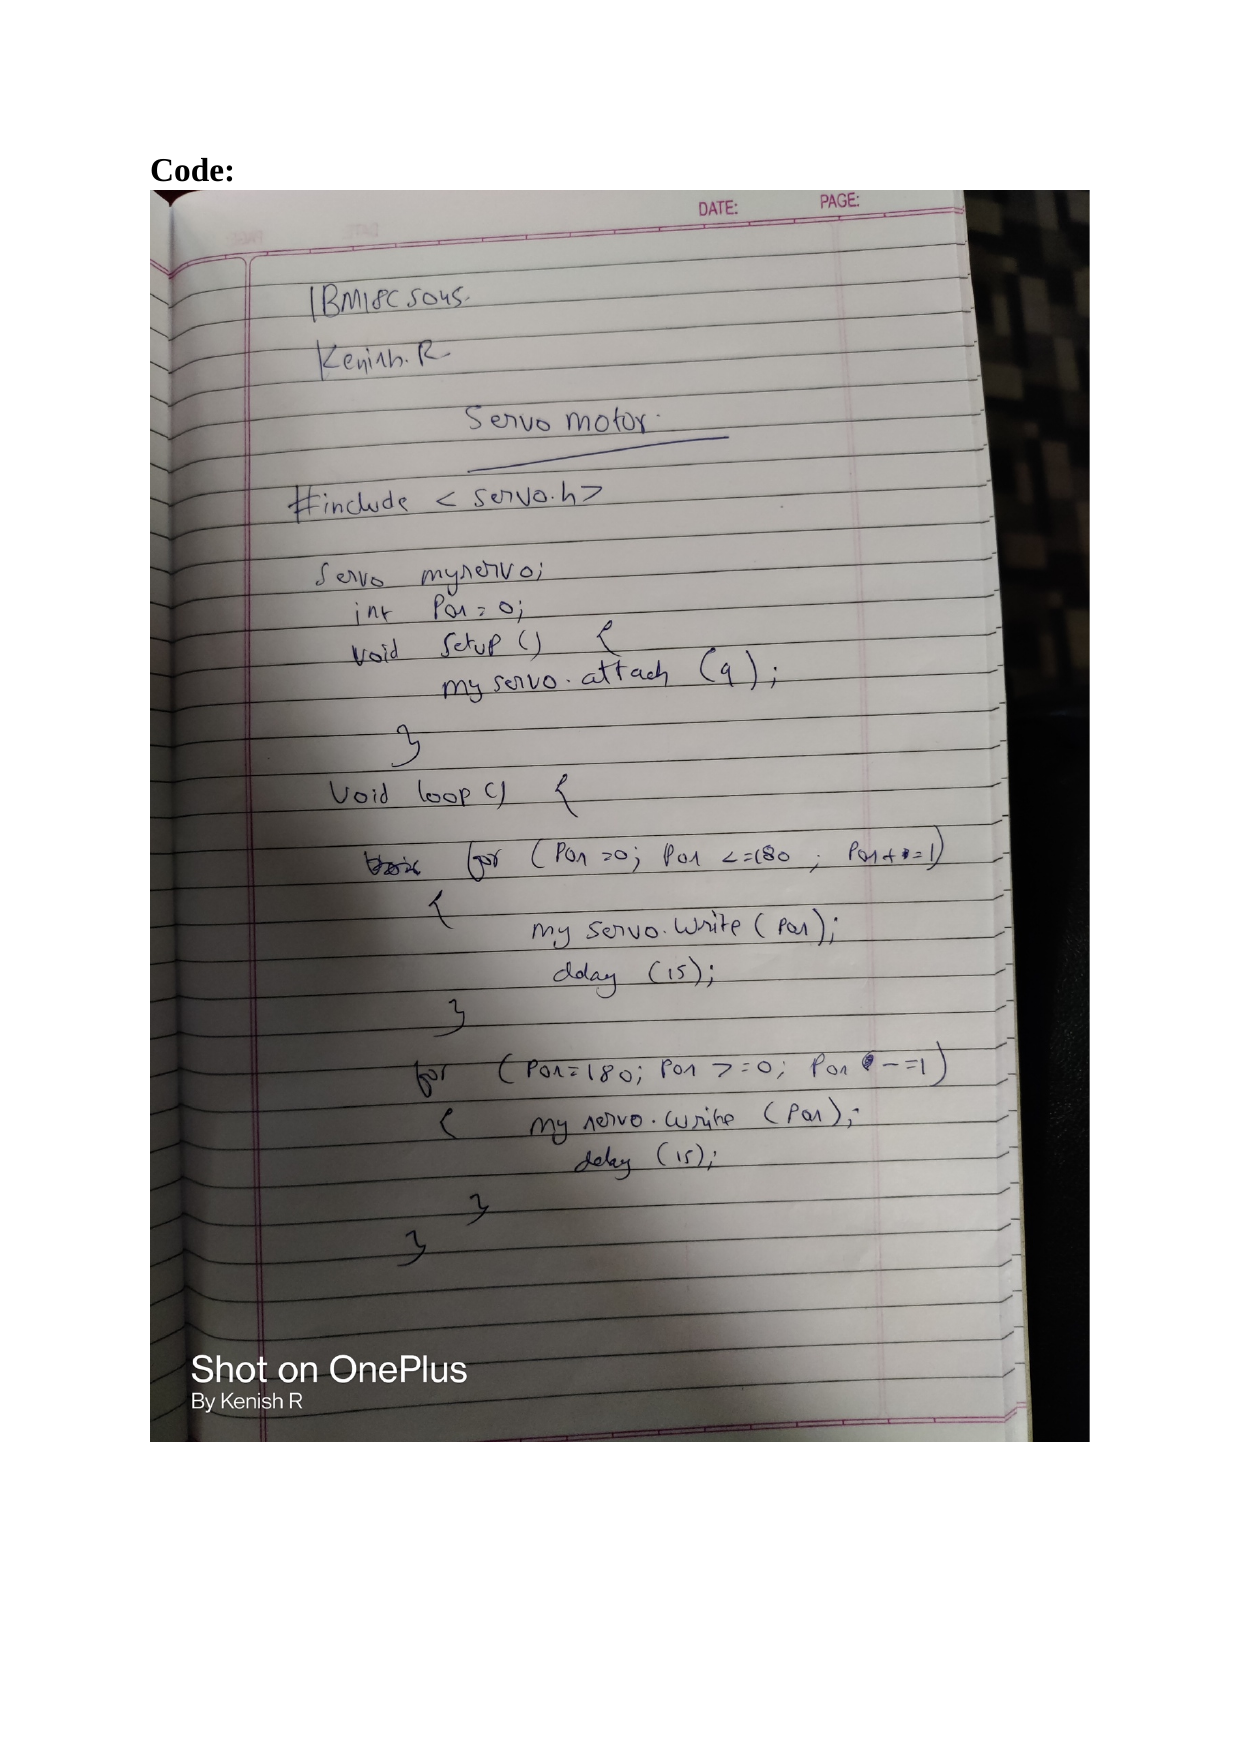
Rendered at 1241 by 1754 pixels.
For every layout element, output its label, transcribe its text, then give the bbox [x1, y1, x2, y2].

picture [150, 190, 1090, 1442]
text Code: [150, 150, 1090, 190]
